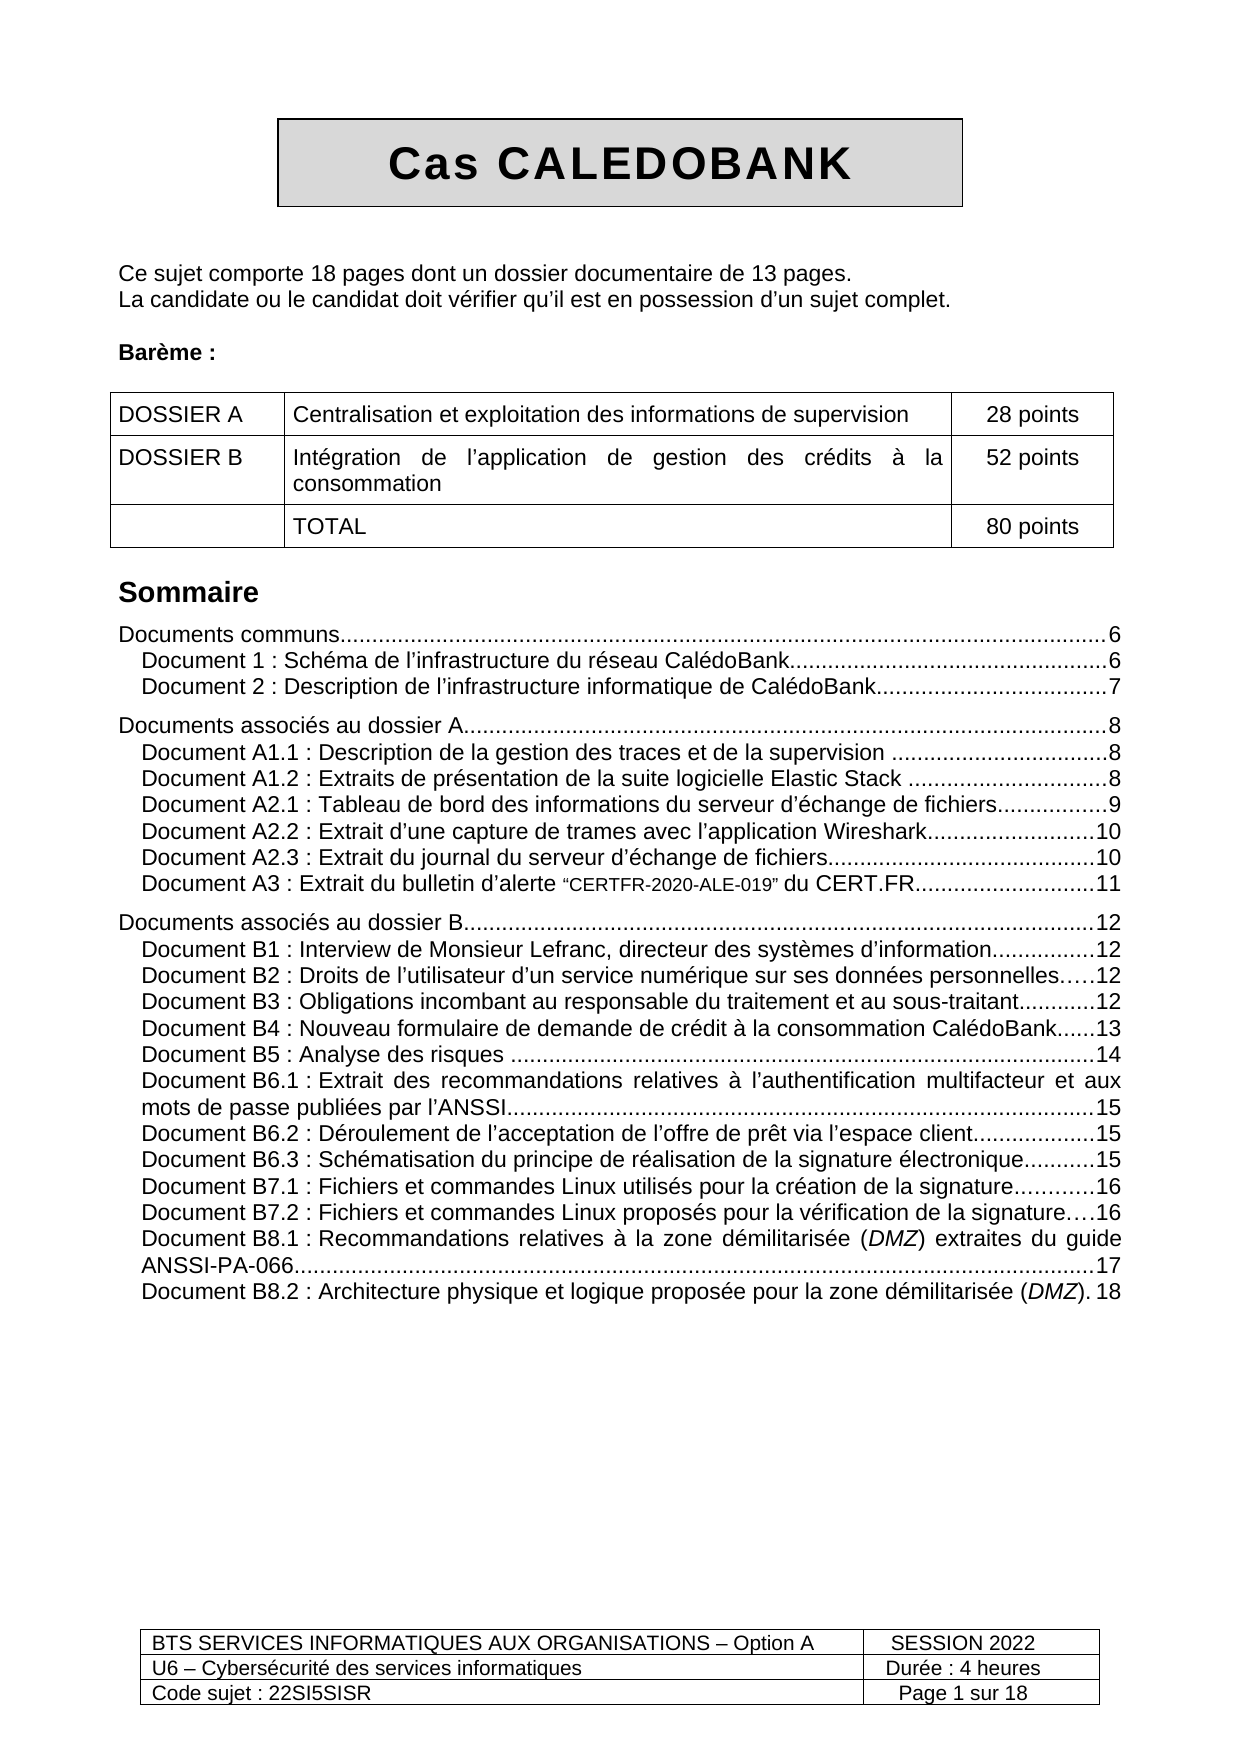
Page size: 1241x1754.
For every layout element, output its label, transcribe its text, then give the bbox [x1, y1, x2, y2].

table_cell [111, 505, 284, 547]
text Document B6.3 : Schématisation du principe de réalisation de la signature électronique 15 [141, 1146, 1122, 1173]
text Document B5 : Analyse des risques 14 [141, 1041, 1122, 1067]
text Document A3 : Extrait du bulletin d’alerte “CERTFR-2020-ALE-019” du CERT.FR 11 [141, 870, 1122, 897]
text Document A2.2 : Extrait d’une capture de trames avec l’application Wireshark 10 [141, 818, 1122, 844]
text La candidate ou le candidat doit vérifier qu’il est en possession d’un sujet complet. [118, 286, 1122, 313]
table_cell Intégration de l’application de gestion des crédits à la consommation [285, 436, 951, 504]
text Document B7.2 : Fichiers et commandes Linux proposés pour la vérification de la signature 16 [141, 1199, 1122, 1225]
table_cell 52 points [952, 436, 1113, 504]
text Documents communs 6 [118, 621, 1122, 647]
table_header DOSSIER A [111, 393, 284, 435]
text Document B3 : Obligations incombant au responsable du traitement et au sous-traitant 12 [141, 988, 1122, 1014]
text Document B7.1 : Fichiers et commandes Linux utilisés pour la création de la signature 16 [141, 1173, 1122, 1199]
text Sommaire [118, 574, 1122, 608]
text Document A2.1 : Tableau de bord des informations du serveur d’échange de fichiers 9 [141, 791, 1122, 818]
text Documents associés au dossier A 8 [118, 712, 1122, 738]
text Cas CALEDOBANK [279, 120, 962, 206]
text Document B8.2 : Architecture physique et logique proposée pour la zone démilitarisée (DMZ) 18 [141, 1278, 1122, 1304]
text Document 1 : Schéma de l’infrastructure du réseau CalédoBank 6 [141, 647, 1122, 673]
table_header Centralisation et exploitation des informations de supervision [285, 393, 951, 435]
text Document B4 : Nouveau formulaire de demande de crédit à la consommation CalédoBank 13 [141, 1014, 1122, 1041]
text Document 2 : Description de l’infrastructure informatique de CalédoBank 7 [141, 673, 1122, 700]
table_cell TOTAL [285, 505, 951, 547]
text Document B6.2 : Déroulement de l’acceptation de l’offre de prêt via l’espace client 15 [141, 1120, 1122, 1146]
table_header 28 points [952, 393, 1113, 435]
text Document A2.3 : Extrait du journal du serveur d’échange de fichiers 10 [141, 844, 1122, 870]
text Documents associés au dossier B 12 [118, 909, 1122, 936]
text Document A1.2 : Extraits de présentation de la suite logicielle Elastic Stack 8 [141, 765, 1122, 791]
text Document B2 : Droits de l’utilisateur d’un service numérique sur ses données personnelles 12 [141, 962, 1122, 988]
text Ce sujet comporte 18 pages dont un dossier documentaire de 13 pages. [118, 260, 1122, 286]
text Document B1 : Interview de Monsieur Lefranc, directeur des systèmes d’information 12 [141, 936, 1122, 962]
text Barème : [118, 339, 1122, 365]
text Document B6.1 : Extrait des recommandations relatives à l’authentification multifacteur et aux mots de passe publiées par l’ANSSI 15 [141, 1067, 1122, 1120]
text Document B8.1 : Recommandations relatives à la zone démilitarisée (DMZ) extraites du guide ANSSI-PA-066 17 [141, 1225, 1122, 1278]
table_cell 80 points [952, 505, 1113, 547]
table_cell DOSSIER B [111, 436, 284, 504]
text Document A1.1 : Description de la gestion des traces et de la supervision 8 [141, 738, 1122, 765]
